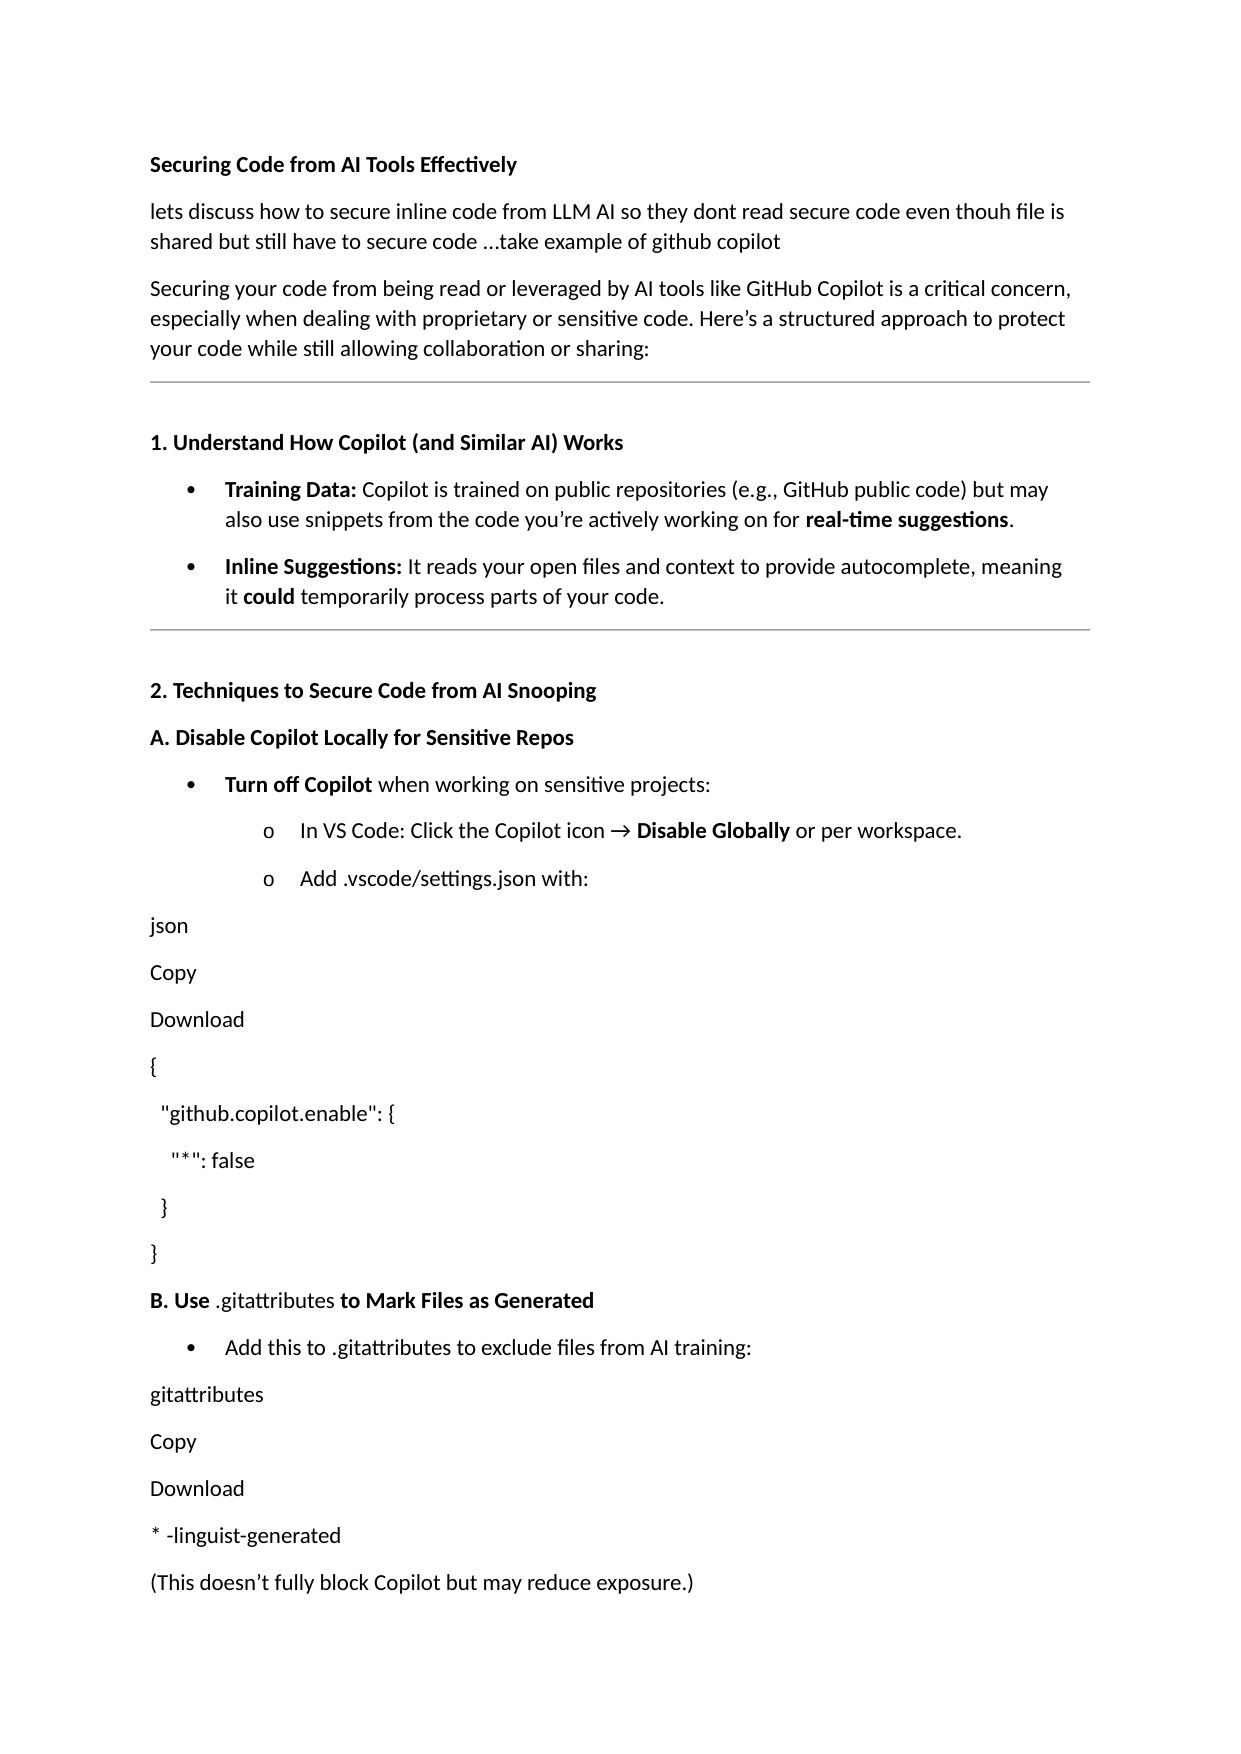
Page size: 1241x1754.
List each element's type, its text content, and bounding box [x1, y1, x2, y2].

text lets discuss how to secure inline code from LLM AI so they dont read secure code even thouh file is shared but still have to secure code ...take example of github copilot [150, 197, 1090, 255]
text Copy [150, 1427, 1090, 1455]
text Copy [150, 958, 1090, 986]
text gitattributes [150, 1380, 1090, 1408]
text { [150, 1052, 1090, 1080]
text Download [150, 1005, 1090, 1033]
text Download [150, 1474, 1090, 1502]
list Turn off Copilot when working on sensitive projects: [187, 770, 1090, 798]
list Inline Suggestions: It reads your open files and context to provide autocomplete, meaning it could temporarily process parts of your code. [187, 552, 1090, 610]
text (This doesn’t fully block Copilot but may reduce exposure.) [150, 1568, 1090, 1596]
text json [150, 911, 1090, 939]
text * -linguist-generated [150, 1521, 1090, 1549]
list Add .vscode/settings.json with: [262, 864, 1090, 893]
list In VS Code: Click the Copilot icon → Disable Globally or per workspace. [262, 817, 1090, 845]
text } [150, 1239, 1090, 1268]
text B. Use .gitattributes to Mark Files as Generated [150, 1286, 1090, 1314]
text 2. Techniques to Secure Code from AI Snooping [150, 676, 1090, 704]
text A. Disable Copilot Locally for Sensitive Repos [150, 723, 1090, 751]
text "*": false [150, 1146, 1090, 1174]
text Securing your code from being read or leveraged by AI tools like GitHub Copilot is a critical concern, especially when dealing with proprietary or sensitive code. Here’s a structured approach to protect your code while still allowing collaboration or sharing: [150, 274, 1090, 362]
list Training Data: Copilot is trained on public repositories (e.g., GitHub public code) but may also use snippets from the code you’re actively working on for real-time suggestions. [187, 475, 1090, 533]
text "github.copilot.enable": { [150, 1099, 1090, 1127]
list Add this to .gitattributes to exclude files from AI training: [187, 1333, 1090, 1361]
text } [150, 1193, 1090, 1221]
text 1. Understand How Copilot (and Similar AI) Works [150, 428, 1090, 456]
text Securing Code from AI Tools Effectively [150, 150, 1090, 178]
